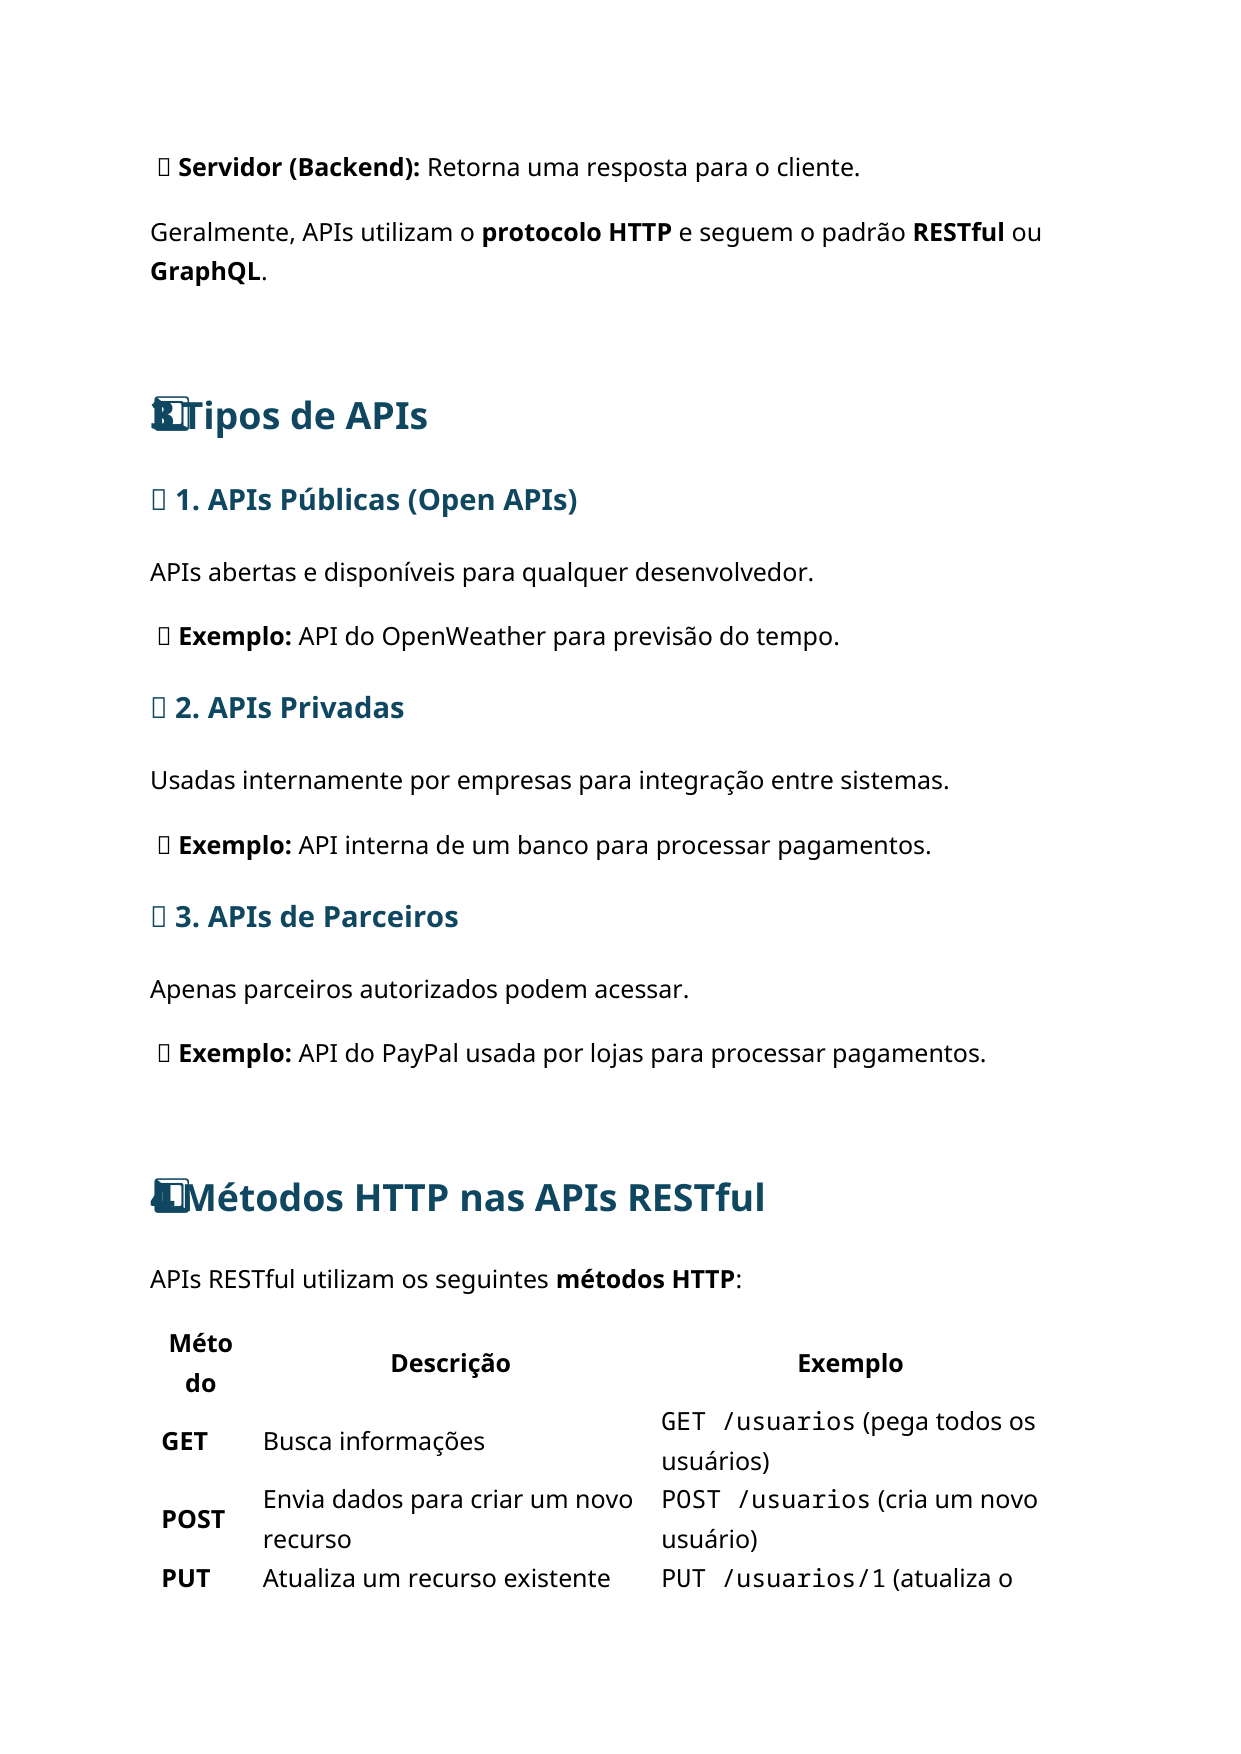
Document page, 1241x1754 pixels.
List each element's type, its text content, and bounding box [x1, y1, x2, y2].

subtitle 🔹 3. APIs de Parceiros [150, 896, 1090, 936]
table_cell PUT [150, 1560, 251, 1599]
text 💡 Exemplo: API do PayPal usada por lojas para processar pagamentos. [150, 1036, 1090, 1070]
table_header Exemplo [650, 1326, 1051, 1404]
table_cell GET /usuarios (pega todos os usuários) [650, 1404, 1051, 1482]
subtitle 3️⃣ Tipos de APIs [150, 389, 1090, 440]
table_cell POST /usuarios (cria um novo usuário) [650, 1482, 1051, 1560]
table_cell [251, 1560, 650, 1599]
text APIs abertas e disponíveis para qualquer desenvolvedor. [150, 554, 1090, 589]
text Apenas parceiros autorizados podem acessar. [150, 971, 1090, 1006]
table_cell POST [150, 1482, 251, 1560]
text Geralmente, APIs utilizam o protocolo HTTP e seguem o padrão RESTful ou GraphQL. [150, 214, 1090, 288]
text Usadas internamente por empresas para integração entre sistemas. [150, 763, 1090, 797]
text 🔹 Servidor (Backend): Retorna uma resposta para o cliente. [150, 150, 1090, 184]
table_cell Envia dados para criar um novo recurso [251, 1482, 650, 1560]
table_header Método [150, 1326, 251, 1404]
text APIs RESTful utilizam os seguintes métodos HTTP: [150, 1261, 1090, 1295]
subtitle 🔹 1. APIs Públicas (Open APIs) [150, 479, 1090, 519]
table_cell Busca informações [251, 1404, 650, 1482]
table_header Descrição [251, 1326, 650, 1404]
text 💡 Exemplo: API do OpenWeather para previsão do tempo. [150, 619, 1090, 653]
subtitle 4️⃣ Métodos HTTP nas APIs RESTful [150, 1171, 1090, 1222]
subtitle 🔹 2. APIs Privadas [150, 688, 1090, 727]
table_cell GET [150, 1404, 251, 1482]
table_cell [650, 1560, 1051, 1599]
text 💡 Exemplo: API interna de um banco para processar pagamentos. [150, 827, 1090, 862]
